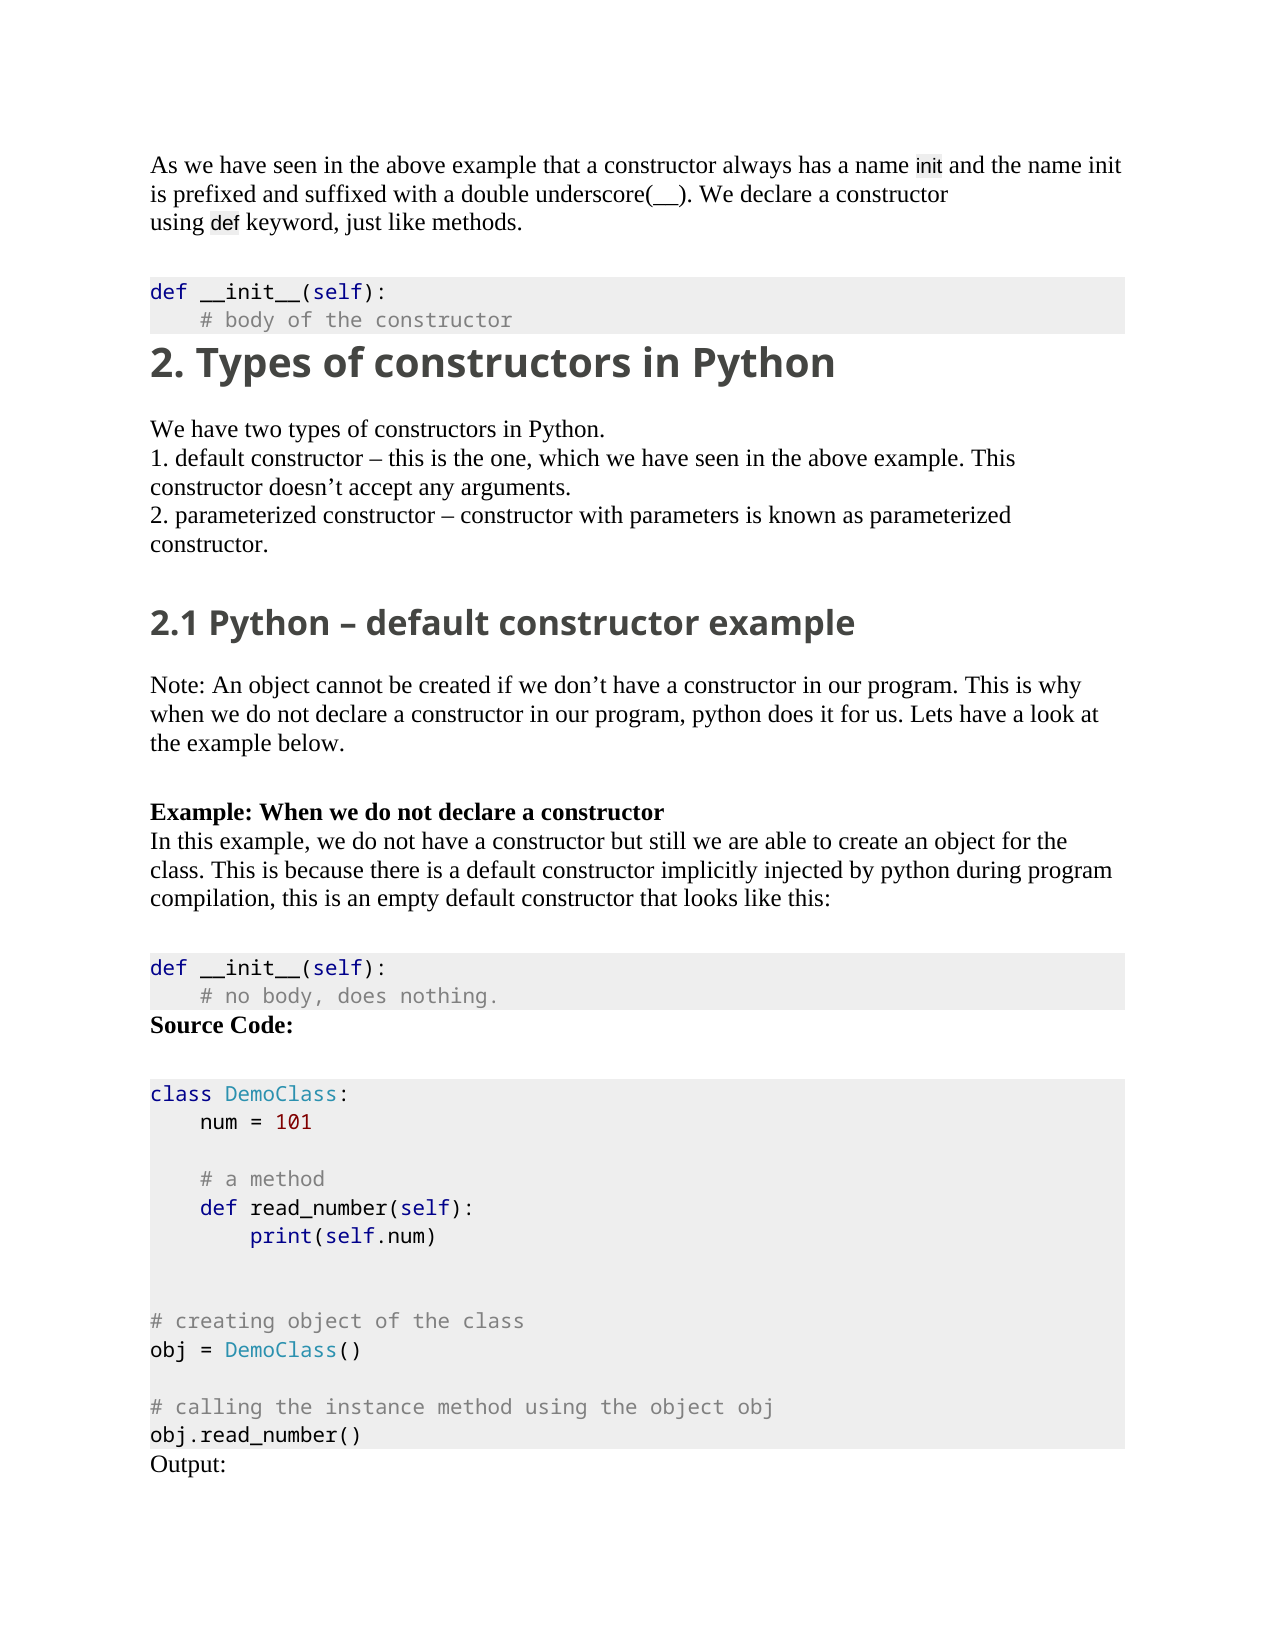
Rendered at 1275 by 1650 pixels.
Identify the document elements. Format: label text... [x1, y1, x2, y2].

text # a method [150, 1164, 1125, 1193]
text obj = DemoClass() [150, 1335, 1125, 1363]
text Note: An object cannot be created if we don’t have a constructor in our program. This is why when we do not declare a constructor in our program, python does it for us. Lets have a look at the example below. [150, 670, 1125, 757]
text Source Code: [150, 1010, 1125, 1038]
text def __init__(self): [150, 953, 1125, 981]
text Output: [150, 1449, 1125, 1477]
text print(self.num) [150, 1221, 1125, 1250]
text 2.1 Python – default constructor example [150, 598, 1125, 645]
text Example: When we do not declare a constructor In this example, we do not have a constructor but still we are able to create an object for the class. This is because there is a default constructor implicitly injected by python during program compilation, this is an empty default constructor that looks like this: [150, 797, 1125, 912]
text obj.read_number() [150, 1420, 1125, 1449]
text # calling the instance method using the object obj [150, 1392, 1125, 1420]
text def read_number(self): [150, 1193, 1125, 1221]
text As we have seen in the above example that a constructor always has a name init and the name init is prefixed and suffixed with a double underscore(__). We declare a constructor using def keyword, just like methods. [150, 150, 1125, 236]
text # body of the constructor [150, 305, 1125, 334]
text We have two types of constructors in Python. 1. default constructor – this is the one, which we have seen in the above example. This constructor doesn’t accept any arguments. 2. parameterized constructor – constructor with parameters is known as parameterized constructor. [150, 414, 1125, 558]
text def __init__(self): [150, 277, 1125, 305]
text 2. Types of constructors in Python [150, 334, 1125, 389]
text # creating object of the class [150, 1307, 1125, 1335]
text class DemoClass: [150, 1079, 1125, 1107]
text # no body, does nothing. [150, 981, 1125, 1010]
text num = 101 [150, 1107, 1125, 1136]
